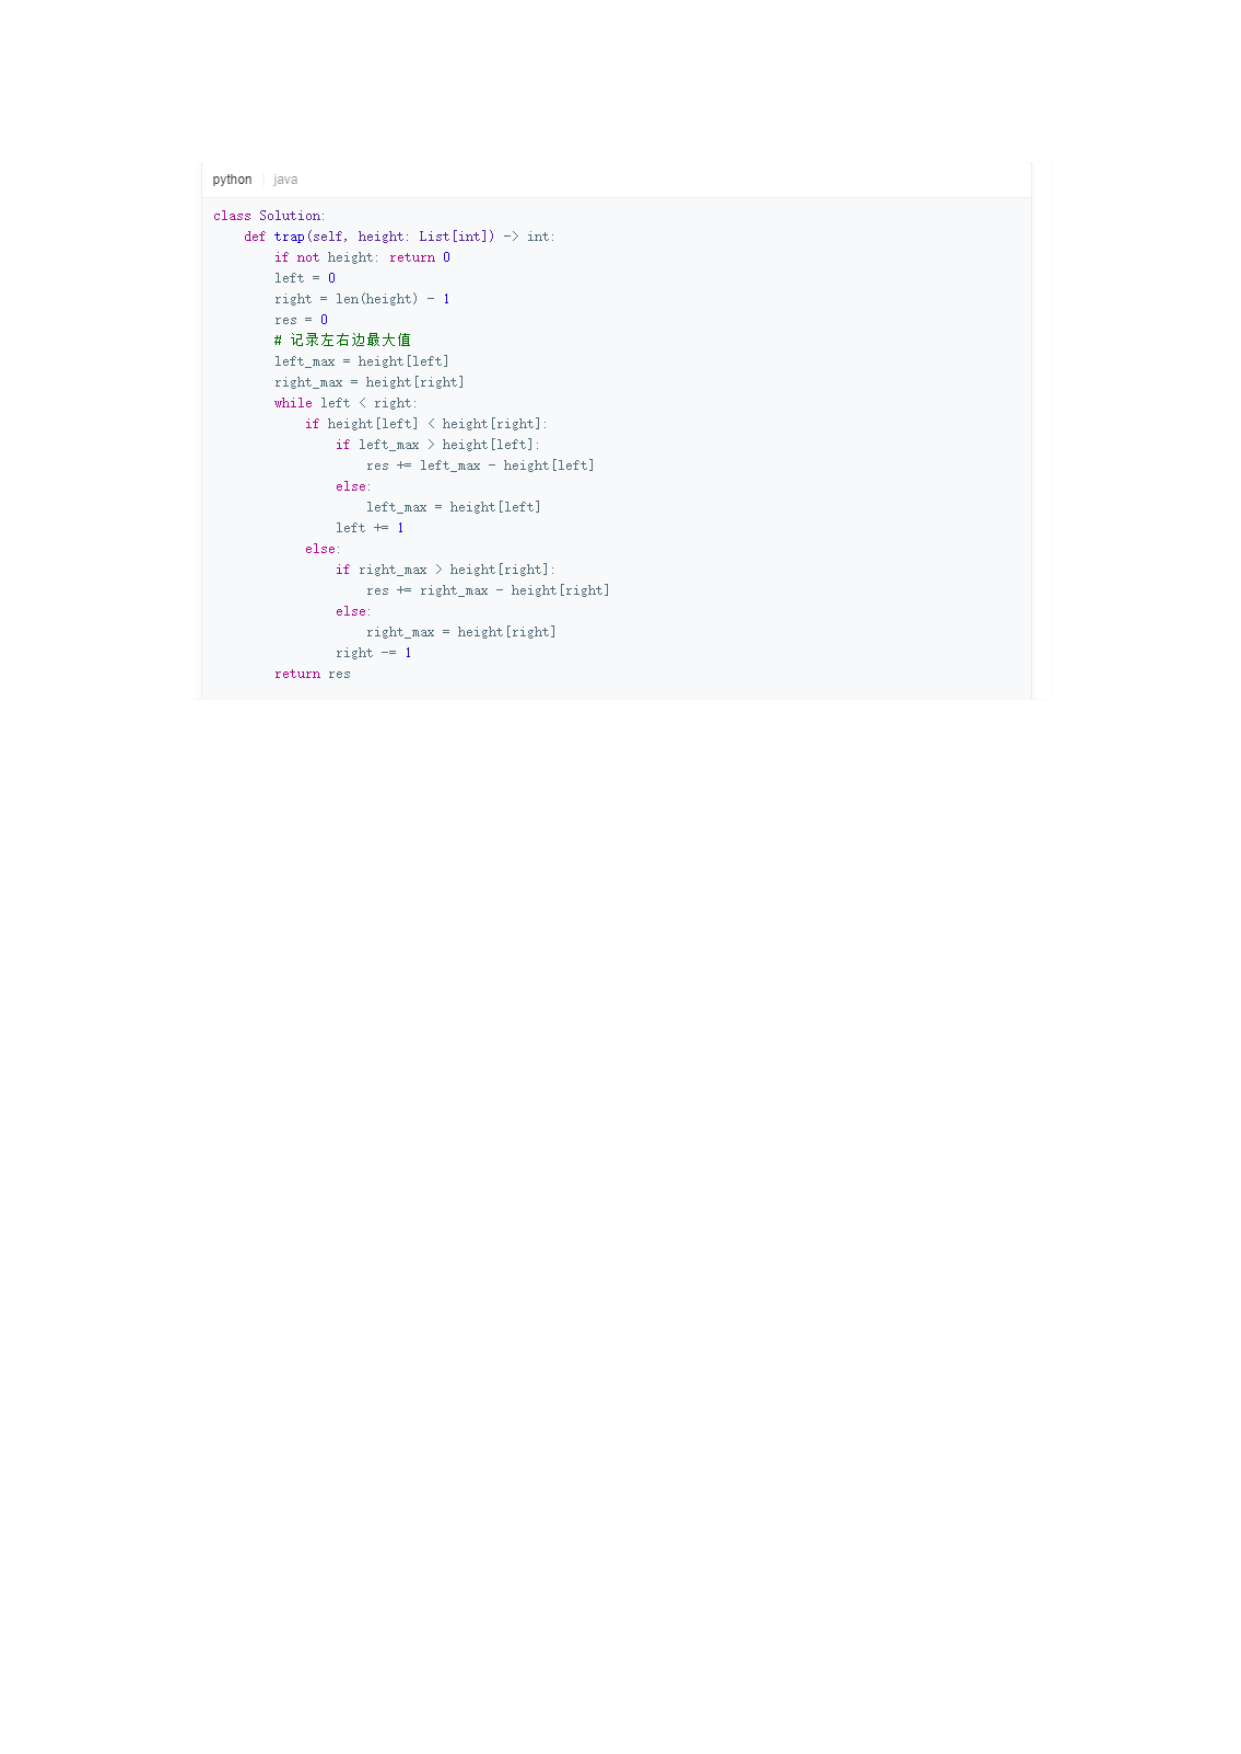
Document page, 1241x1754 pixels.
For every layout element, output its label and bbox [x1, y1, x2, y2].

picture [187, 162, 1053, 700]
